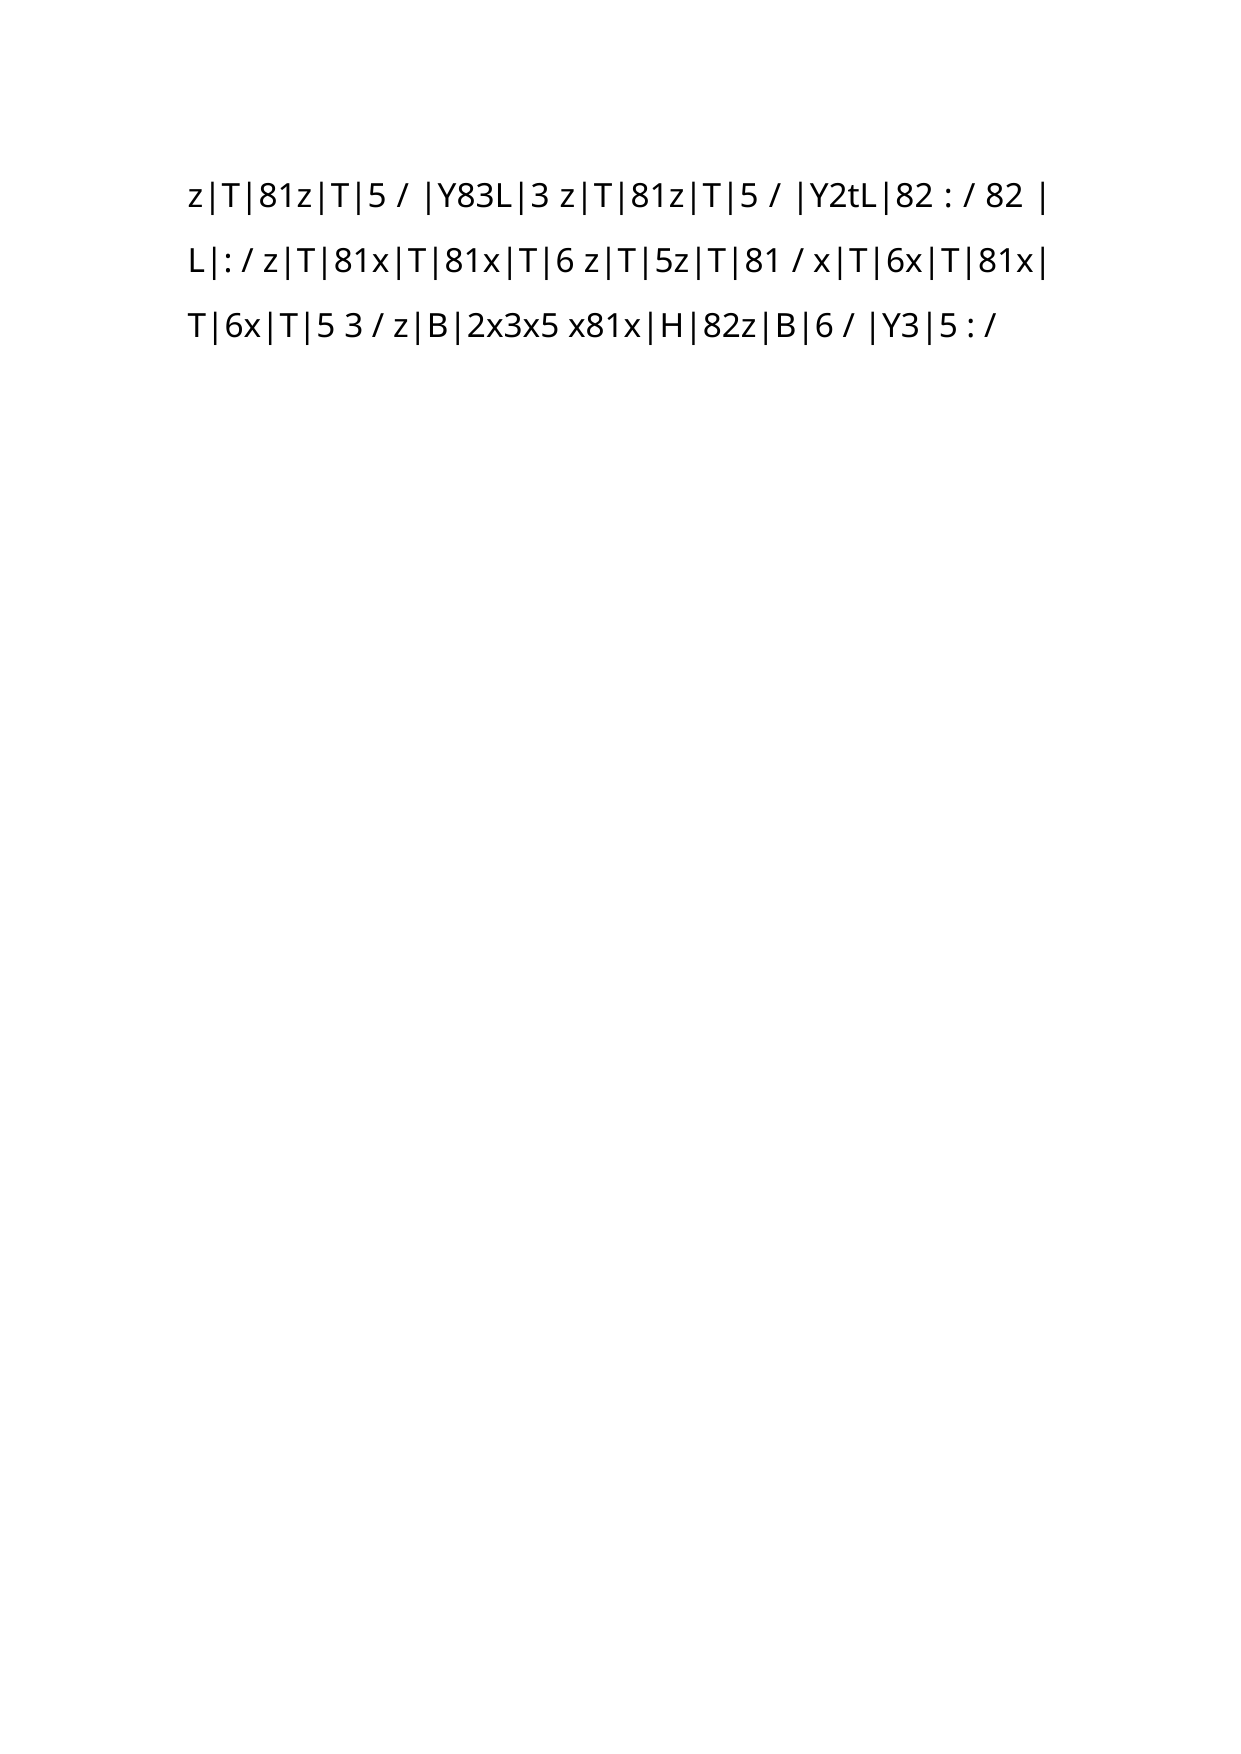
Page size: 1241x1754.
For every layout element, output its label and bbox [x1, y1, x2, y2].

text [187, 162, 1053, 357]
